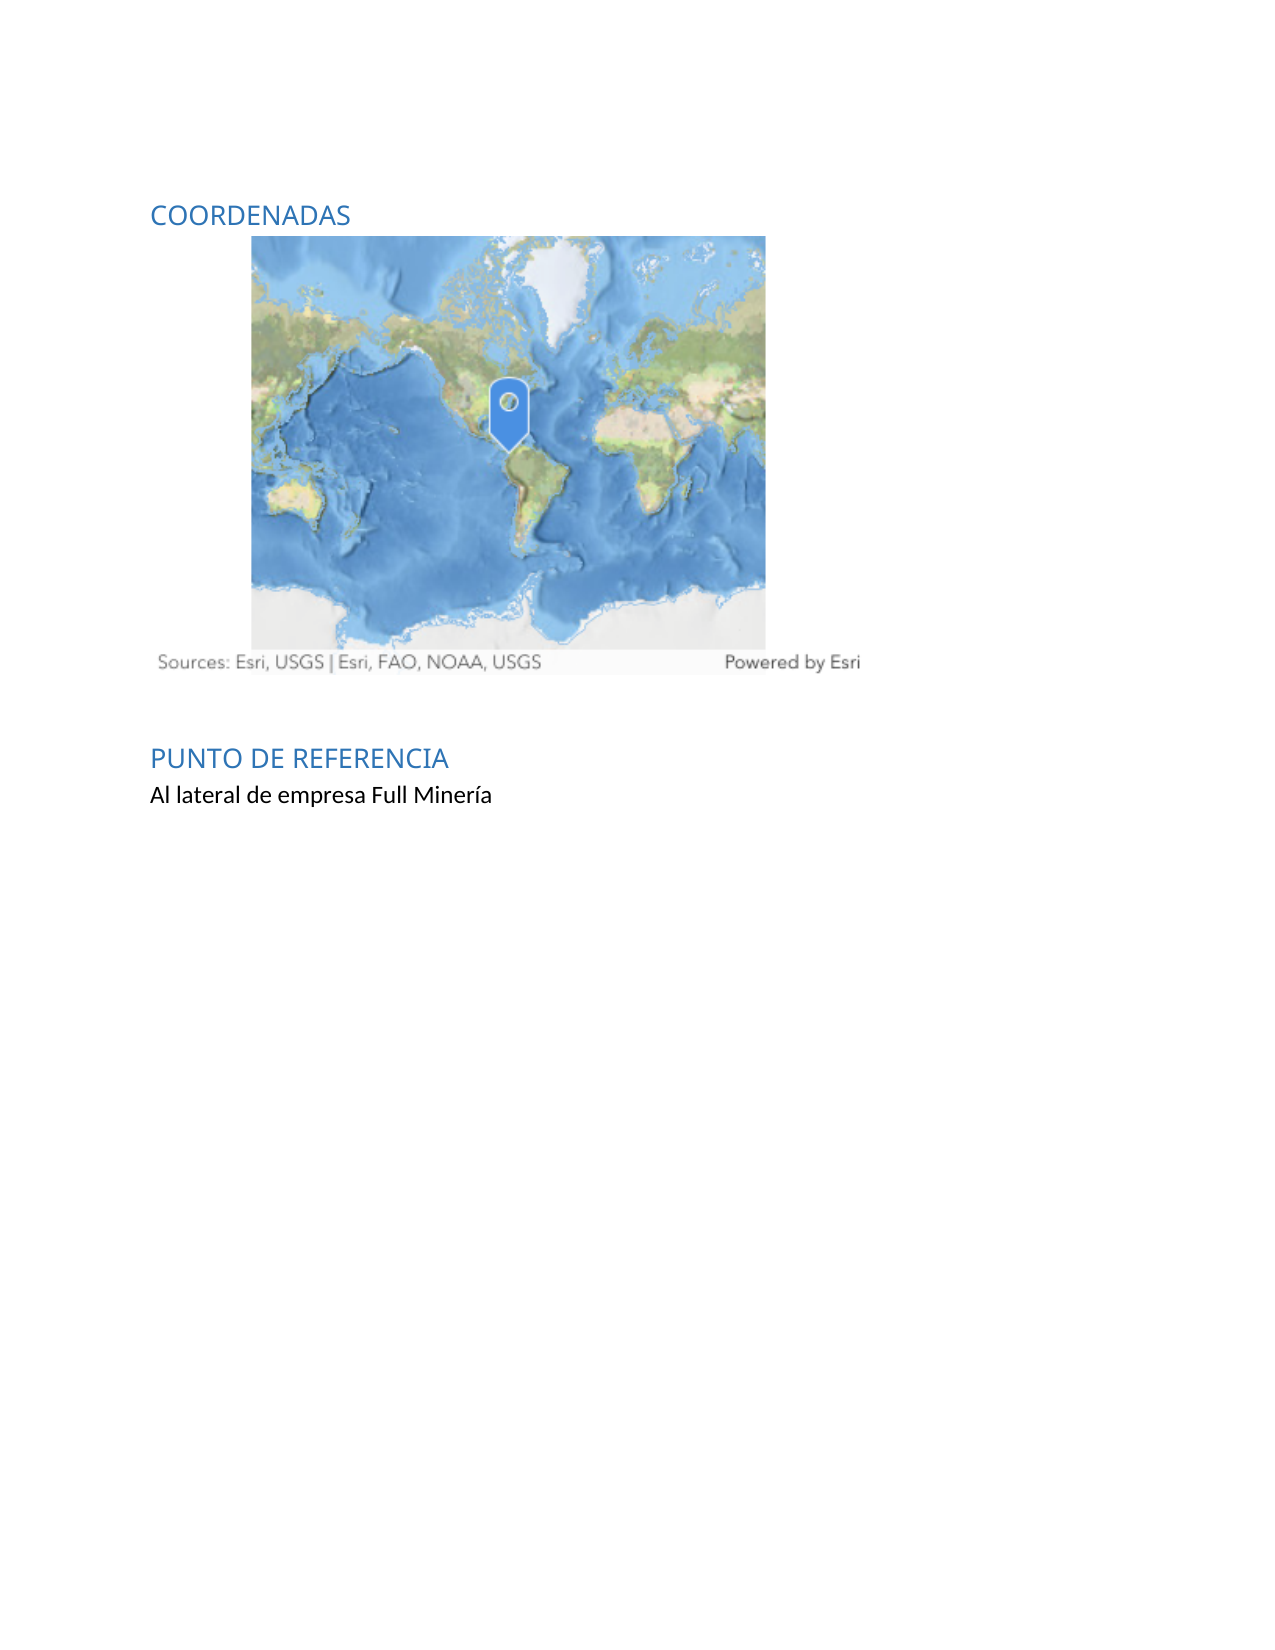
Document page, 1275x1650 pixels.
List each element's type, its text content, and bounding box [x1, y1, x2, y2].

text Al lateral de empresa Full Minería [150, 780, 1125, 810]
picture [150, 236, 869, 675]
subtitle PUNTO DE REFERENCIA [150, 740, 1125, 777]
subtitle COORDENADAS [150, 197, 1125, 234]
